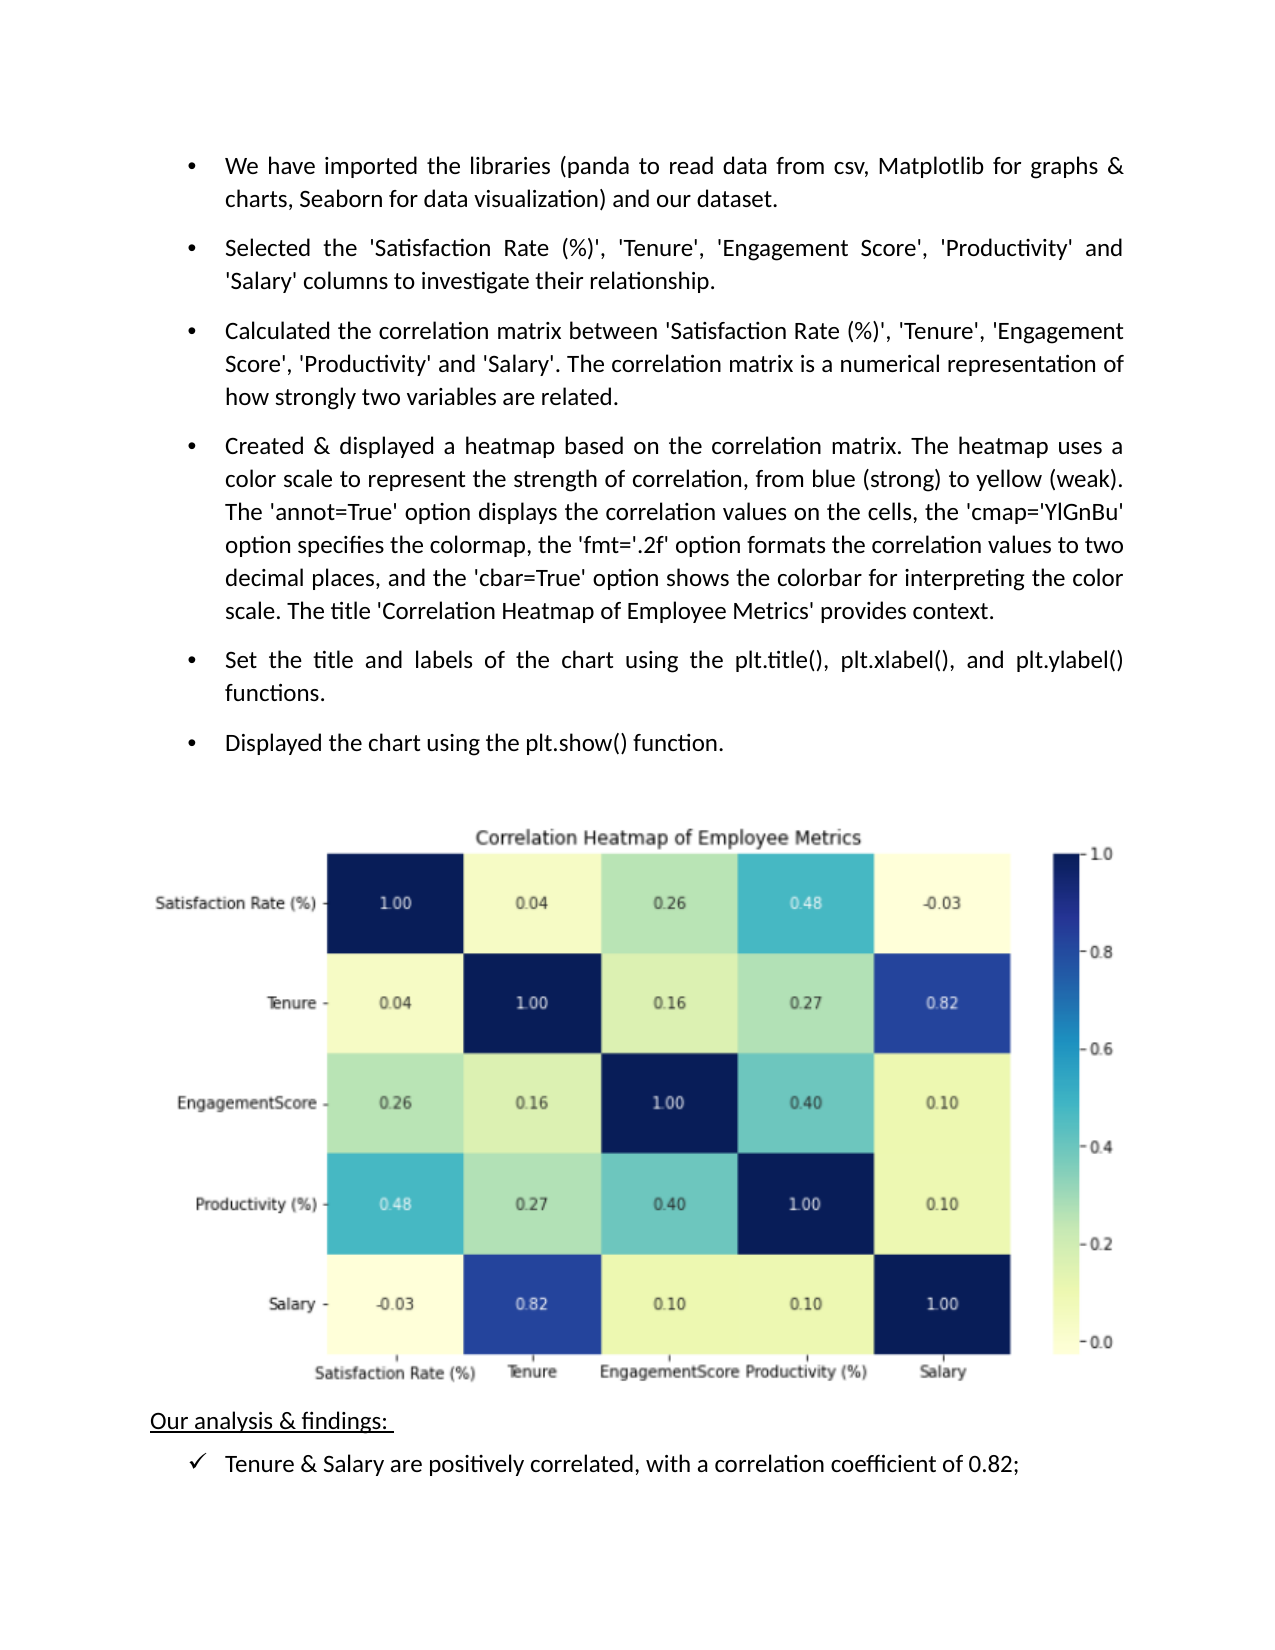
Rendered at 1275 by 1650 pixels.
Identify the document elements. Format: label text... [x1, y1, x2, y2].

list Displayed the chart using the plt.show() function. [187, 727, 1125, 758]
list We have imported the libraries (panda to read data from csv, Matplotlib for graphs & charts, Seaborn for data visualization) and our dataset. [187, 150, 1125, 213]
list Selected the 'Satisfaction Rate (%)', 'Tenure', 'Engagement Score', 'Productivity' and 'Salary' columns to investigate their relationship. [187, 232, 1125, 296]
text Our analysis & findings: [150, 1405, 1125, 1436]
list Calculated the correlation matrix between 'Satisfaction Rate (%)', 'Tenure', 'Engagement Score', 'Productivity' and 'Salary'. The correlation matrix is a numerical representation of how strongly two variables are related. [187, 315, 1125, 411]
list Created & displayed a heatmap based on the correlation matrix. The heatmap uses a color scale to represent the strength of correlation, from blue (strong) to yellow (weak). The 'annot=True' option displays the correlation values on the cells, the 'cmap='YlGnBu' option specifies the colormap, the 'fmt='.2f' option formats the correlation values to two decimal places, and the 'cbar=True' option shows the colorbar for interpreting the color scale. The title 'Correlation Heatmap of Employee Metrics' provides context. [187, 430, 1125, 626]
list Tenure & Salary are positively correlated, with a correlation coefficient of 0.82; [187, 1448, 1125, 1479]
picture [154, 826, 1121, 1387]
list Set the title and labels of the chart using the plt.title(), plt.xlabel(), and plt.ylabel() functions. [187, 644, 1125, 708]
